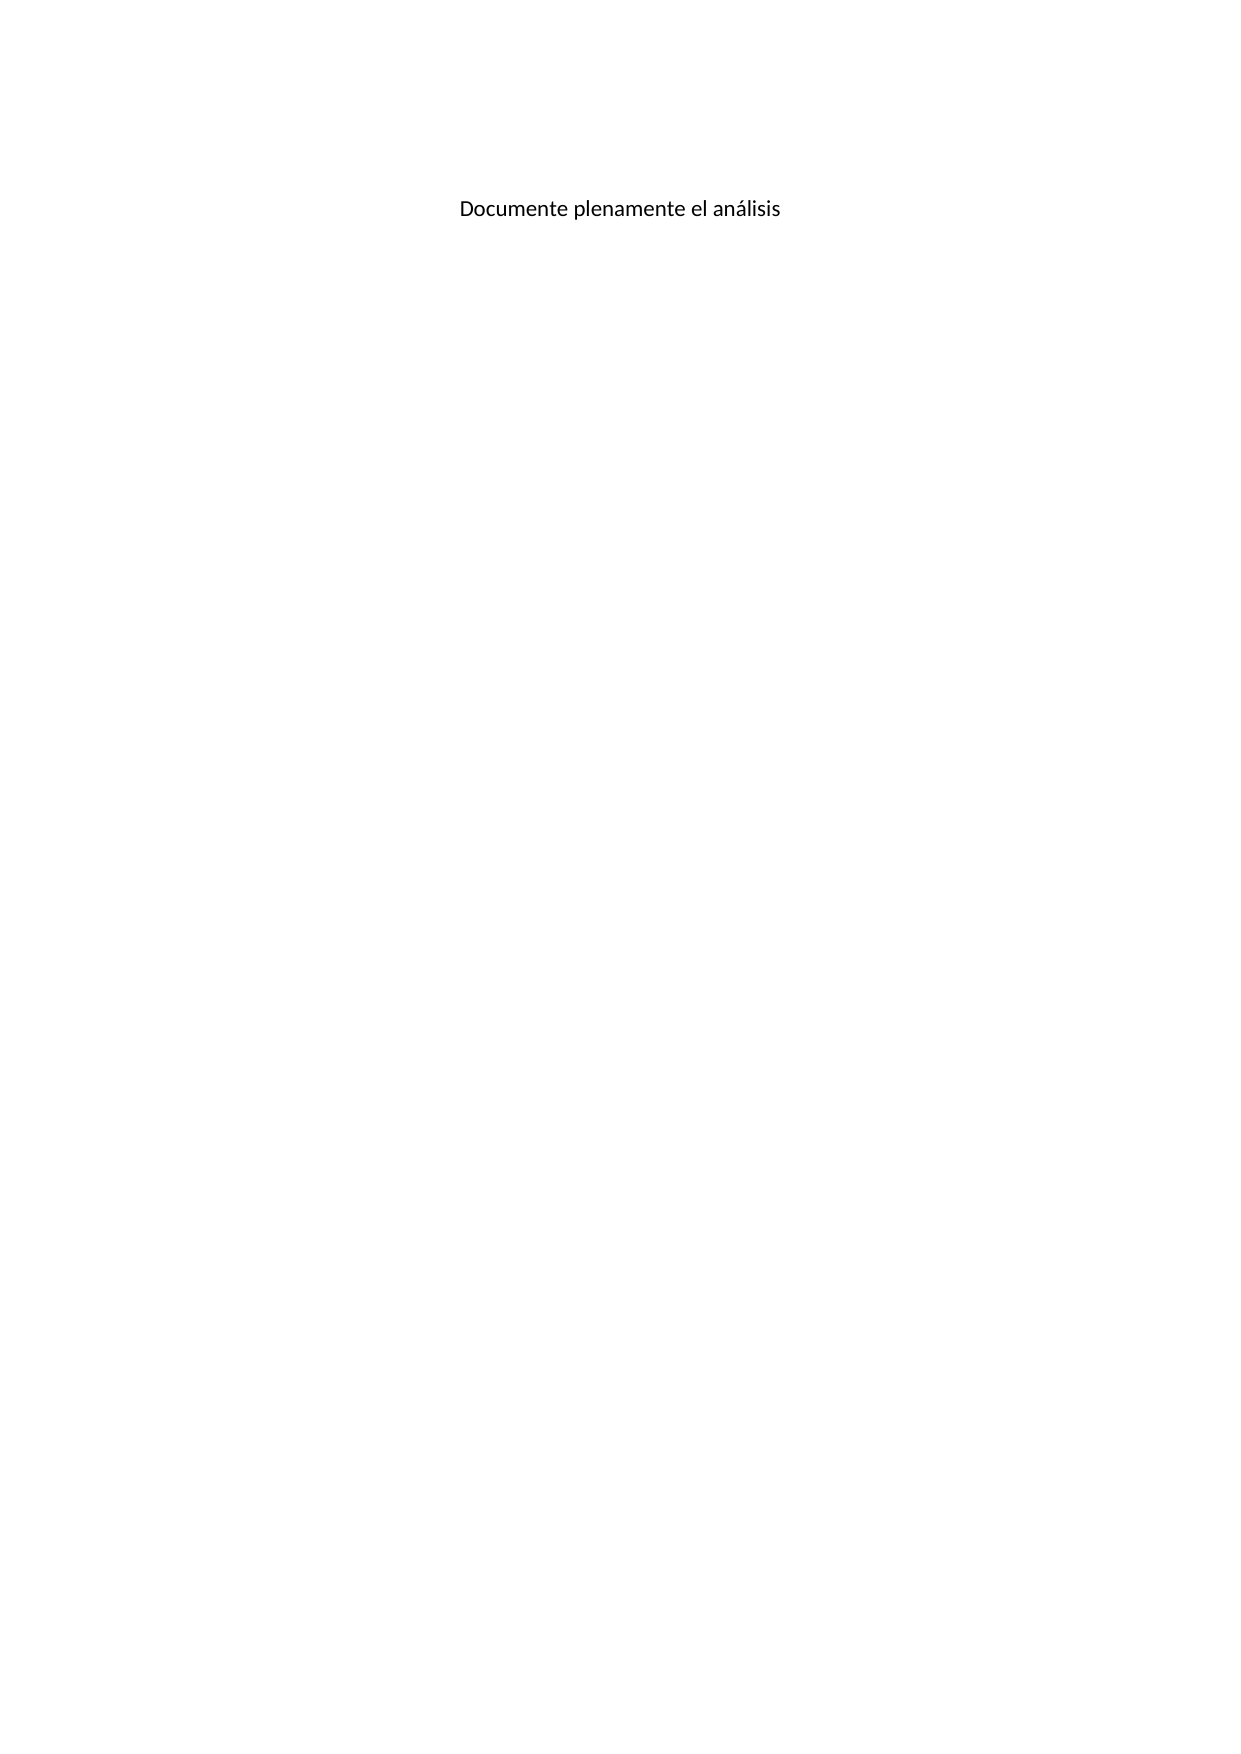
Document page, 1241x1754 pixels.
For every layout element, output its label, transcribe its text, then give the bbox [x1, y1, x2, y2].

text Documente plenamente el análisis [177, 194, 1063, 222]
